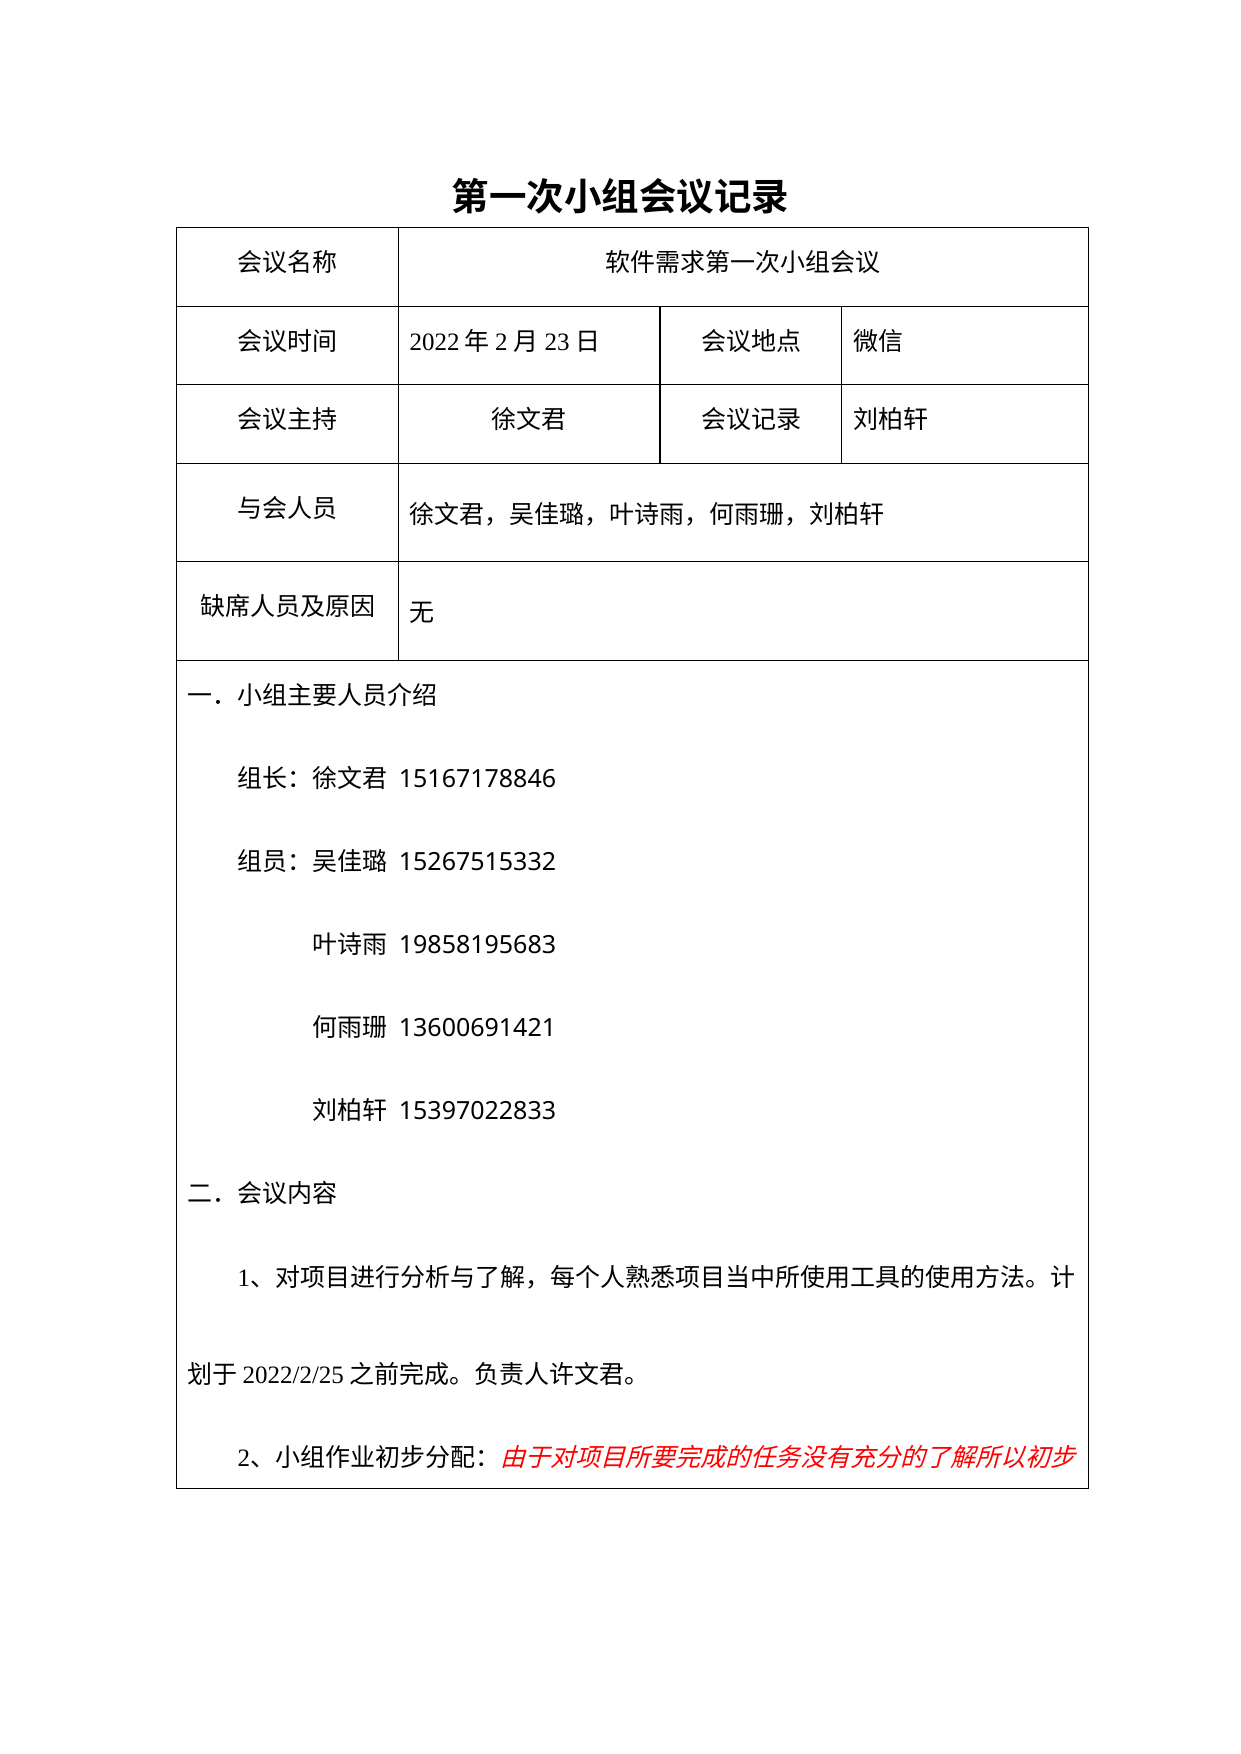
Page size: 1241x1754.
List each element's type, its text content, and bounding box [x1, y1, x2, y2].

table_cell 刘柏轩 [842, 385, 1088, 463]
table_cell 徐文君 [399, 385, 659, 463]
table_cell 徐文君，吴佳璐，叶诗雨，何雨珊，刘柏轩 [399, 464, 1088, 561]
table_cell 与会人员 [177, 464, 398, 561]
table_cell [177, 661, 1088, 1488]
table_cell 无 [399, 562, 1088, 660]
table_header 会议名称 [177, 228, 398, 306]
table_cell 会议时间 [177, 307, 398, 384]
table_header 软件需求第一次小组会议 [399, 228, 1088, 306]
text 第一次小组会议记录 [187, 162, 1053, 227]
table_cell 2022年 2 月 23 日 [399, 307, 659, 384]
table_cell 缺席人员及原因 [177, 562, 398, 660]
table_cell 会议主持 [177, 385, 398, 463]
table_cell 微信 [842, 307, 1088, 384]
table_cell 会议记录 [661, 385, 841, 463]
table_cell 会议地点 [661, 307, 841, 384]
